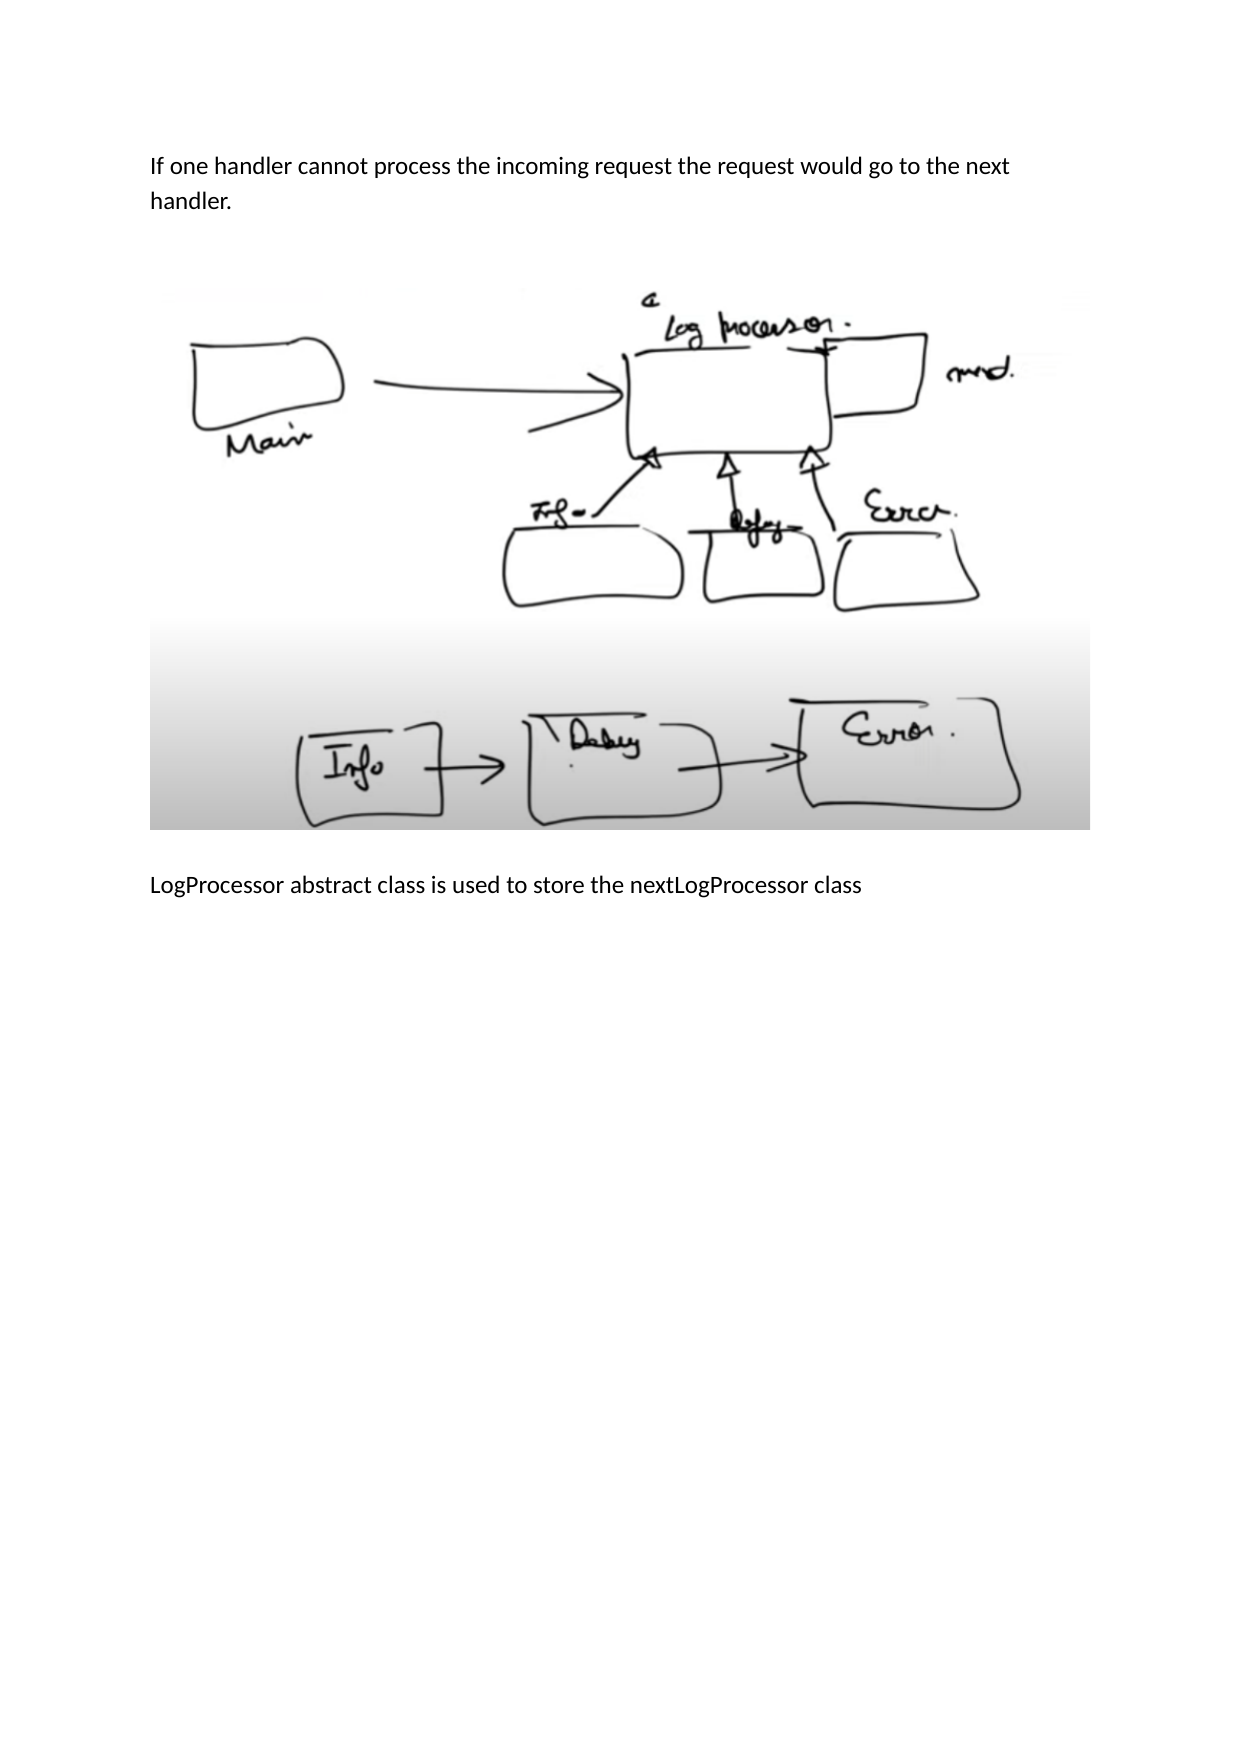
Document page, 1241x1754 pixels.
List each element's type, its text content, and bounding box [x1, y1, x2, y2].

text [150, 150, 1090, 216]
text LogProcessor abstract class is used to store the nextLogProcessor class [150, 830, 1090, 900]
picture [150, 288, 1091, 830]
